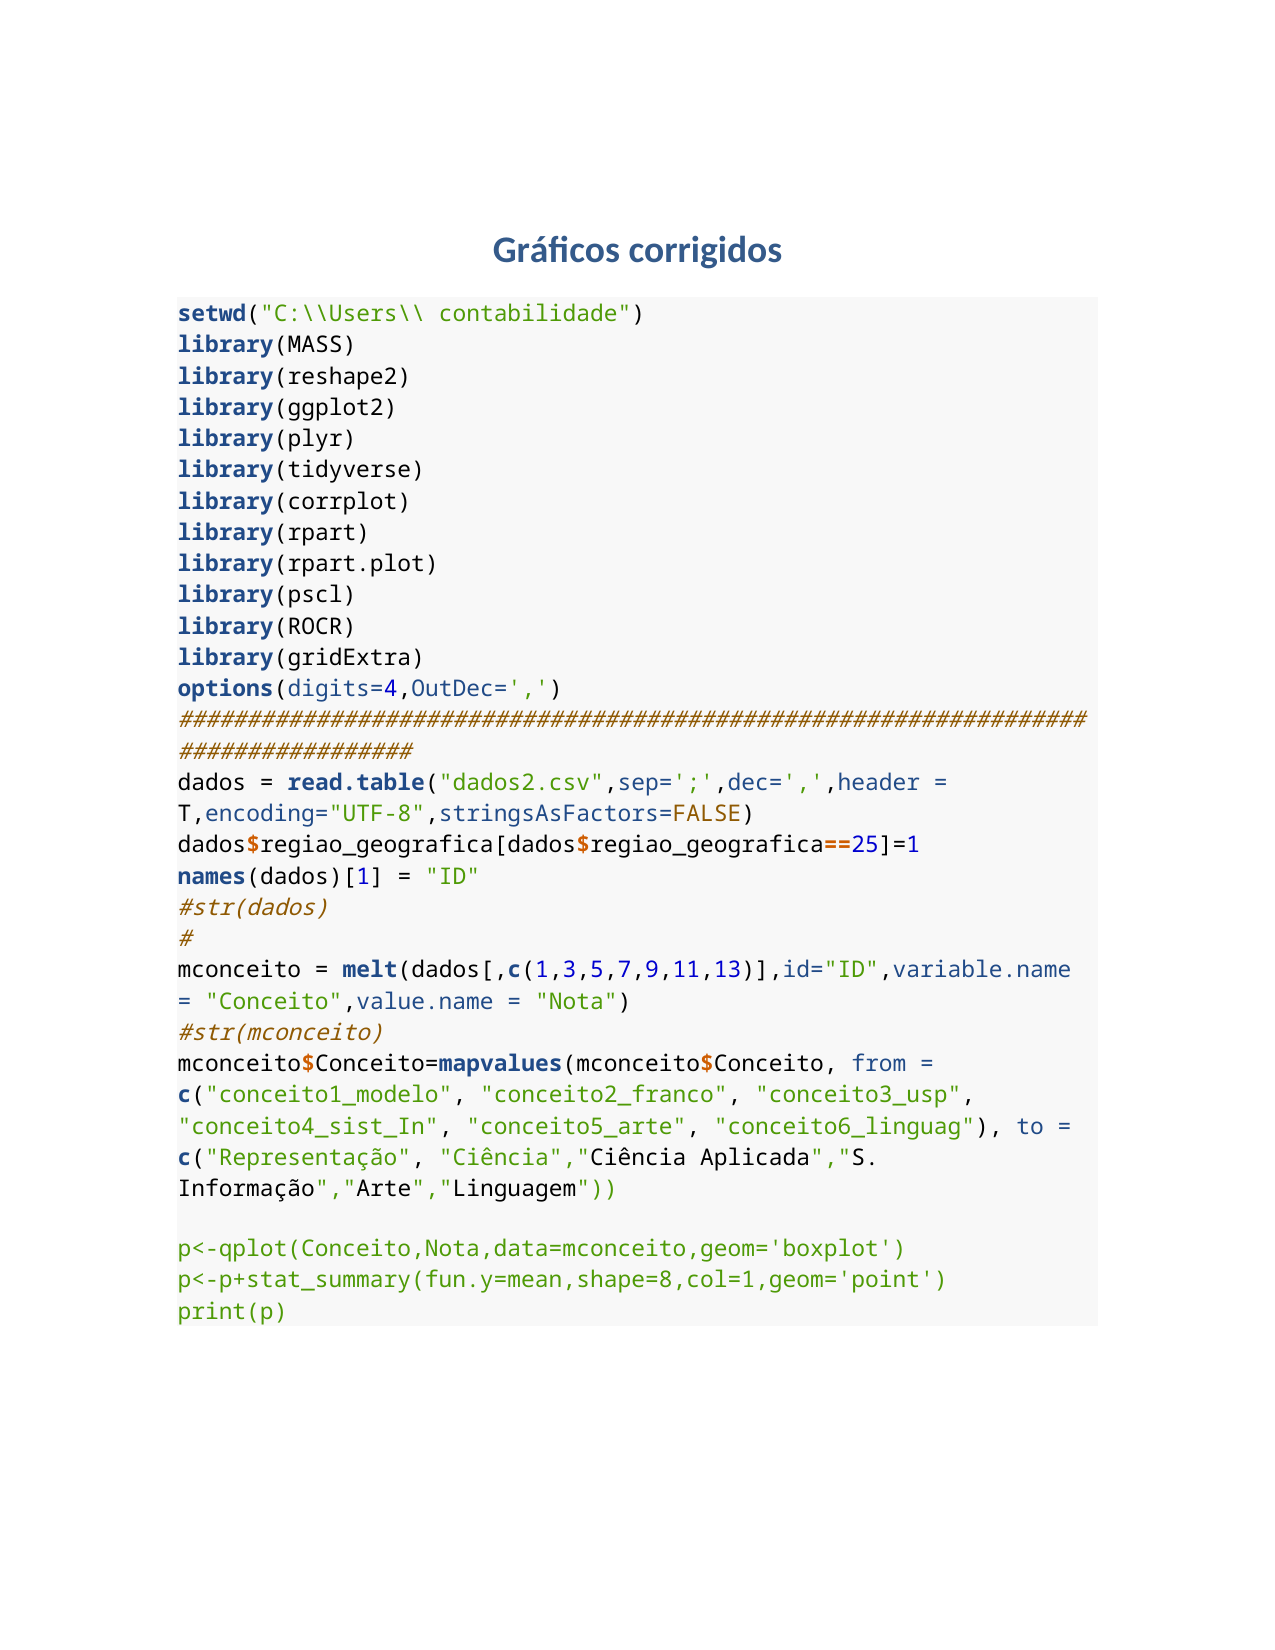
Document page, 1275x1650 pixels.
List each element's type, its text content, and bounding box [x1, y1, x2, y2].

title Gráficos corrigidos [177, 226, 1098, 272]
text setwd("C:\\Users\\ contabilidade") library(MASS) library(reshape2) library(ggplot2) library(plyr) library(tidyverse) library(corrplot) library(rpart) library(rpart.plot) library(pscl) library(ROCR) library(gridExtra) options(digits=4,OutDec=',') ################################################################################### dados = read.table("dados2.csv",sep=';',dec=',',header = T,encoding="UTF-8",stringsAsFactors=FALSE) dados$regiao_geografica[dados$regiao_geografica==25]=1 names(dados)[1] = "ID" #str(dados) # mconceito = melt(dados[,c(1,3,5,7,9,11,13)],id="ID",variable.name = "Conceito",value.name = "Nota") #str(mconceito) mconceito$Conceito=mapvalues(mconceito$Conceito, from = c("conceito1_modelo", "conceito2_franco", "conceito3_usp", "conceito4_sist_In", "conceito5_arte", "conceito6_linguag"), to = c("Representação", "Ciência","Ciência Aplicada","S. Informação","Arte","Linguagem")) p<-qplot(Conceito,Nota,data=mconceito,geom='boxplot') p<-p+stat_summary(fun.y=mean,shape=8,col=1,geom='point') print(p) [177, 297, 1098, 1326]
